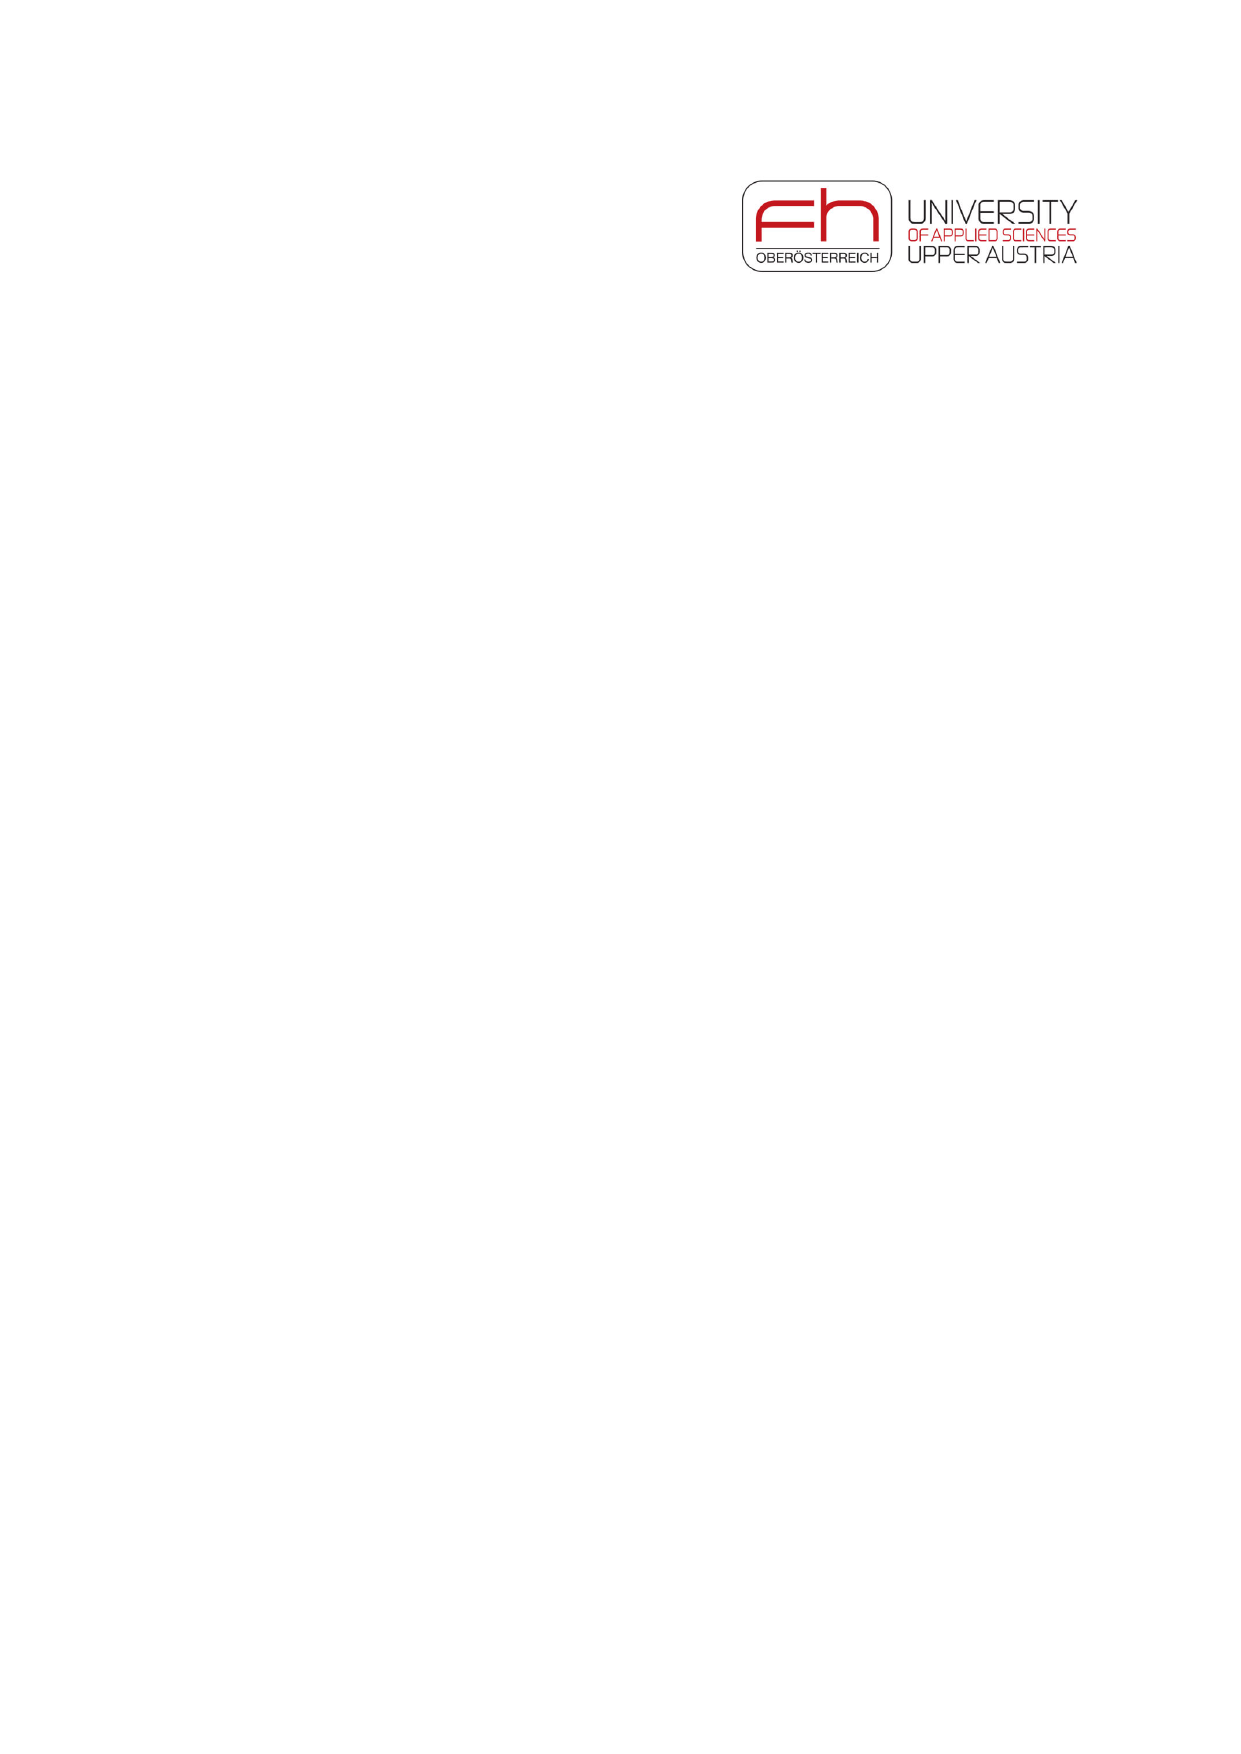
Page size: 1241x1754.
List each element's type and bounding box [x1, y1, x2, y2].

picture [736, 140, 1083, 313]
